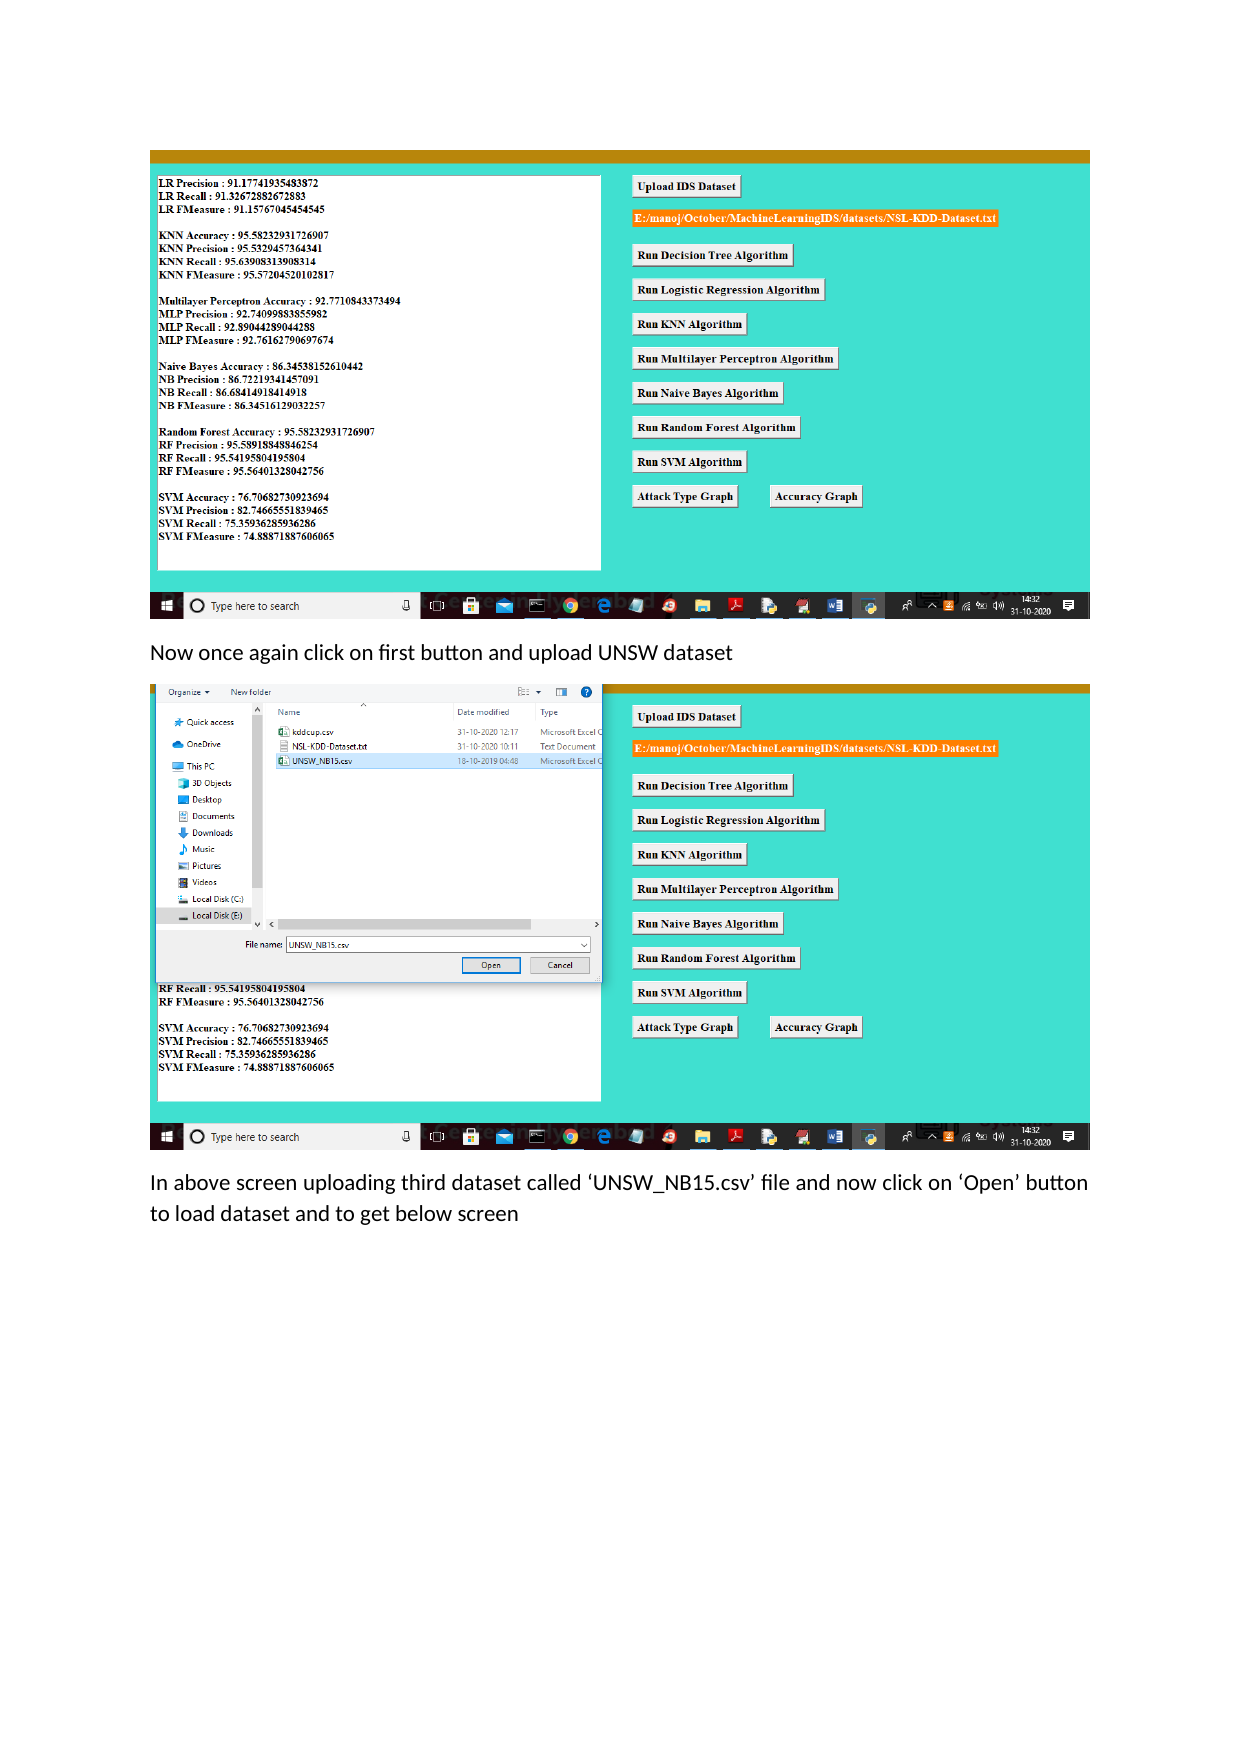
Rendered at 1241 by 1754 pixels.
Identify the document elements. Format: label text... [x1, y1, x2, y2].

text In above screen uploading third dataset called ‘UNSW_NB15.csv’ file and now click on ‘Open’ button to load dataset and to get below screen [150, 1168, 1090, 1227]
text Now once again click on first button and upload UNSW dataset [150, 638, 1090, 666]
picture [150, 150, 1090, 619]
picture [150, 684, 1090, 1150]
